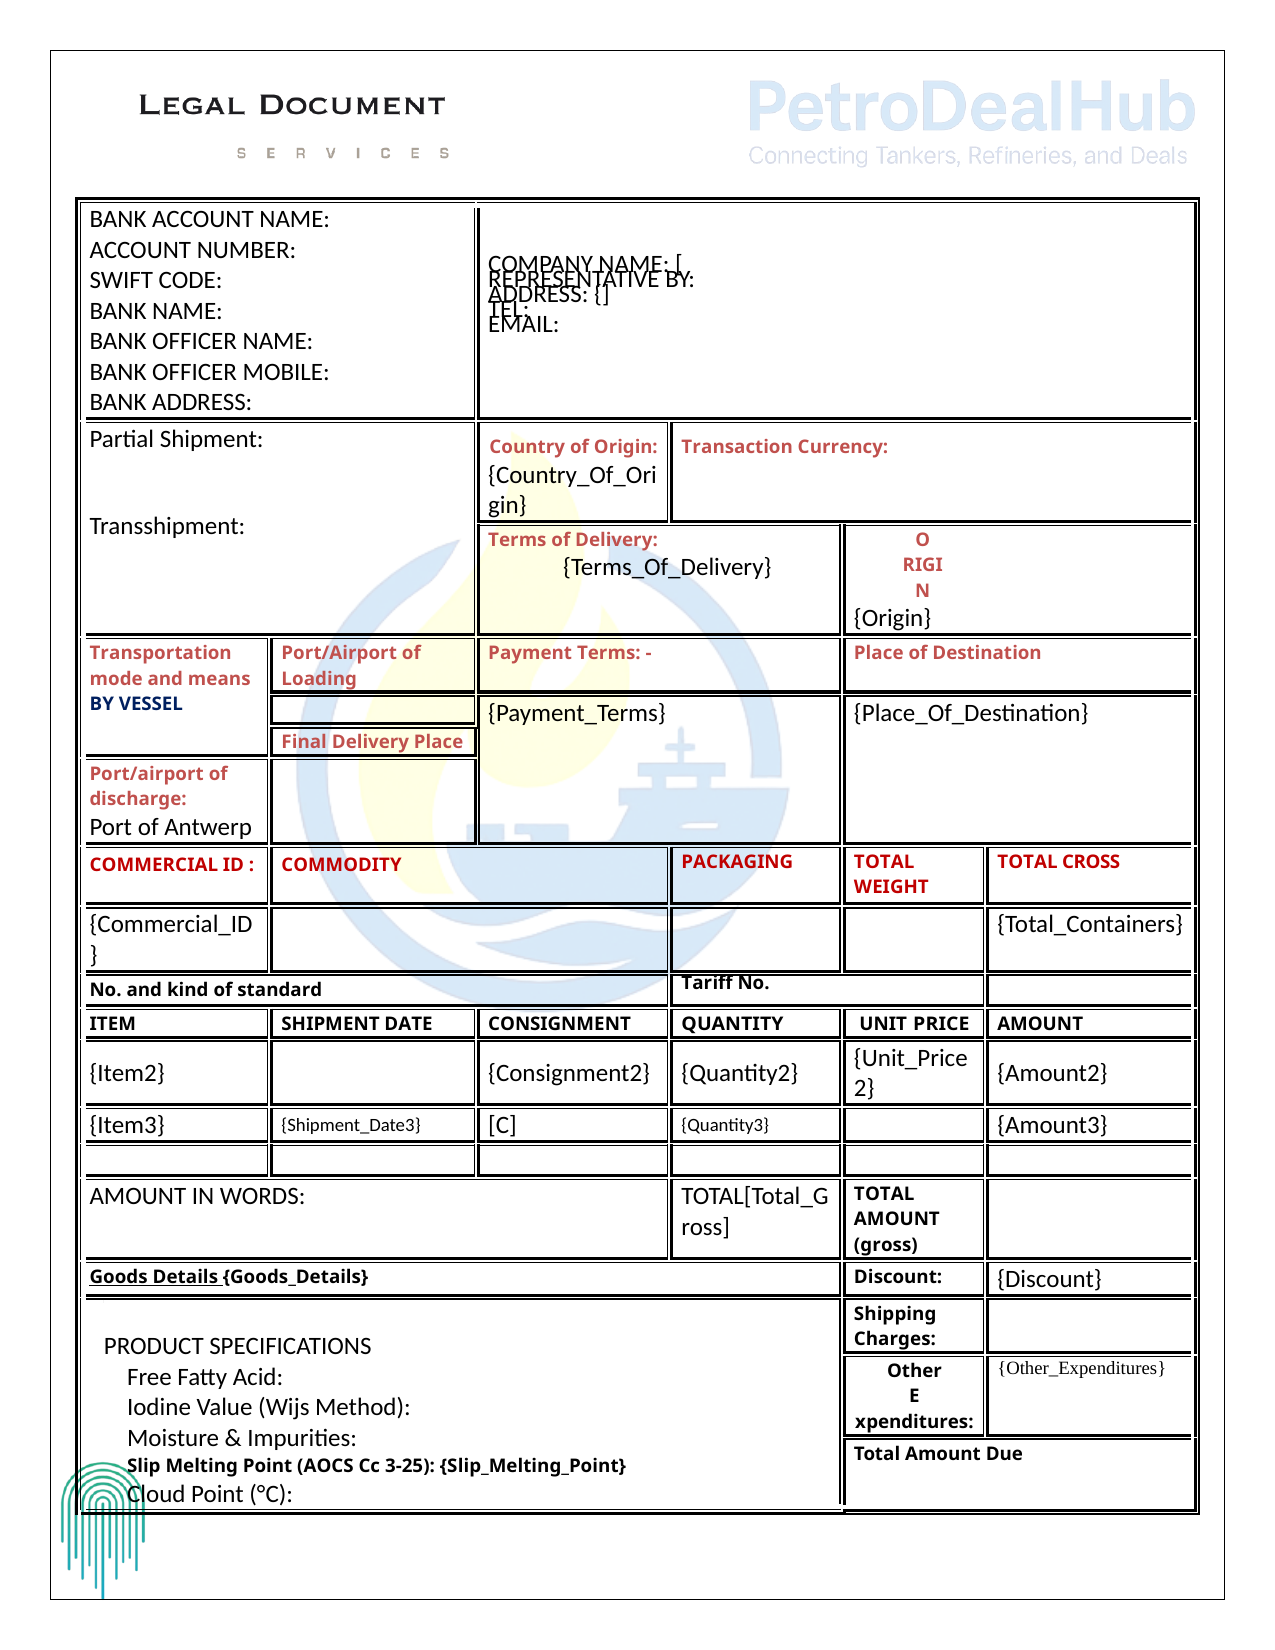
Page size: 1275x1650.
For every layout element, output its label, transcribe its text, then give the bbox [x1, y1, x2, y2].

table_cell Terms of Delivery: [480, 526, 839, 633]
table_cell TOTAL CROSS [986, 842, 1197, 902]
table_cell [273, 909, 667, 969]
table_cell CONSIGNMENT [480, 1010, 667, 1036]
picture [51, 1455, 158, 1599]
table_cell [78, 1140, 270, 1174]
table_cell Total Amount Due [843, 1434, 1197, 1508]
table_cell COMMODITY [273, 848, 667, 902]
table_cell Port/Airport of Loading [273, 639, 474, 690]
table_cell [273, 1042, 474, 1103]
table_cell [273, 697, 474, 722]
table_cell [986, 970, 1197, 1004]
table_cell PACKAGING [673, 848, 839, 902]
table_cell [273, 1146, 474, 1174]
table_cell Transaction Currency: [670, 417, 1197, 520]
table_cell [78, 902, 270, 969]
table_cell ORIGIN [843, 520, 1197, 633]
table_cell [986, 1174, 1197, 1257]
table_cell Shipping Charges: [846, 1300, 983, 1351]
table_cell AMOUNT IN WORDS: [78, 1174, 670, 1257]
table_cell UNIT PRICE [846, 1010, 983, 1036]
table_cell [480, 1146, 667, 1174]
table_cell [273, 760, 474, 842]
table_cell Country of Origin: [480, 423, 667, 520]
table_cell TOTAL WEIGHT [846, 848, 983, 902]
table_cell Goods Details [78, 1257, 842, 1293]
table_cell [846, 1109, 983, 1140]
table_cell Buyer (Name and Address): COMPANY NAME: [ REPRESENTATIVE BY: ADDRESS: {] TEL: EMAIL: [477, 203, 1194, 417]
table_cell [846, 909, 983, 969]
table_cell Port/airport of discharge: Port of Antwerp [78, 754, 270, 842]
table_cell Discount: [846, 1263, 983, 1293]
table_cell [480, 1042, 667, 1103]
table_cell [986, 1103, 1197, 1140]
table_cell Tariff No. [673, 976, 983, 1004]
table_cell TOTAL AMOUNT (gross) [846, 1180, 983, 1257]
table_cell QUANTITY [673, 1010, 839, 1036]
picture [149, 139, 536, 168]
table_cell [673, 1146, 839, 1174]
table_cell Place of Destination [843, 633, 1197, 690]
table_cell Transportation mode and means BY VESSEL [78, 633, 270, 754]
table_cell Other Expenditures: [846, 1357, 983, 1434]
table_cell SHIPMENT DATE [273, 1010, 474, 1036]
table_cell No. and kind of standard [78, 970, 670, 1004]
table_cell [986, 1294, 1197, 1351]
table_cell AMOUNT [986, 1004, 1197, 1036]
table_cell ITEM [78, 1004, 270, 1036]
table_cell COMMERCIAL ID : [78, 842, 270, 902]
table_cell Payment Terms: - [480, 639, 839, 690]
table_cell [78, 1036, 270, 1103]
table_cell PRODUCT SPECIFICATIONS Free Fatty Acid: Iodine Value (Wijs Method): Moisture & Impurities: Slip Melting Point (AOCS Cc 3-25): {S Cloud Point (°C): Colour (5 ¼” Lovibond cell): [78, 1294, 842, 1508]
table_cell Final Delivery Place [273, 729, 474, 754]
table_cell [843, 690, 1197, 842]
table_cell [673, 909, 839, 969]
table_cell [78, 1103, 270, 1140]
table_cell [673, 1042, 839, 1103]
table_cell } [673, 1109, 839, 1140]
table_cell [986, 902, 1197, 969]
table_cell } [273, 1109, 474, 1140]
picture [50, 1600, 158, 1605]
table_cell [846, 1146, 983, 1174]
table_cell [480, 697, 839, 842]
table_cell } [986, 1351, 1197, 1434]
table_cell Partial Shipment: Transshipment: [78, 417, 477, 633]
picture [115, 85, 469, 120]
table_cell TOTAL[Total_Gross] [673, 1180, 839, 1257]
table_cell [986, 1140, 1197, 1174]
table_cell [846, 1042, 983, 1103]
table_cell [C] [480, 1109, 667, 1140]
